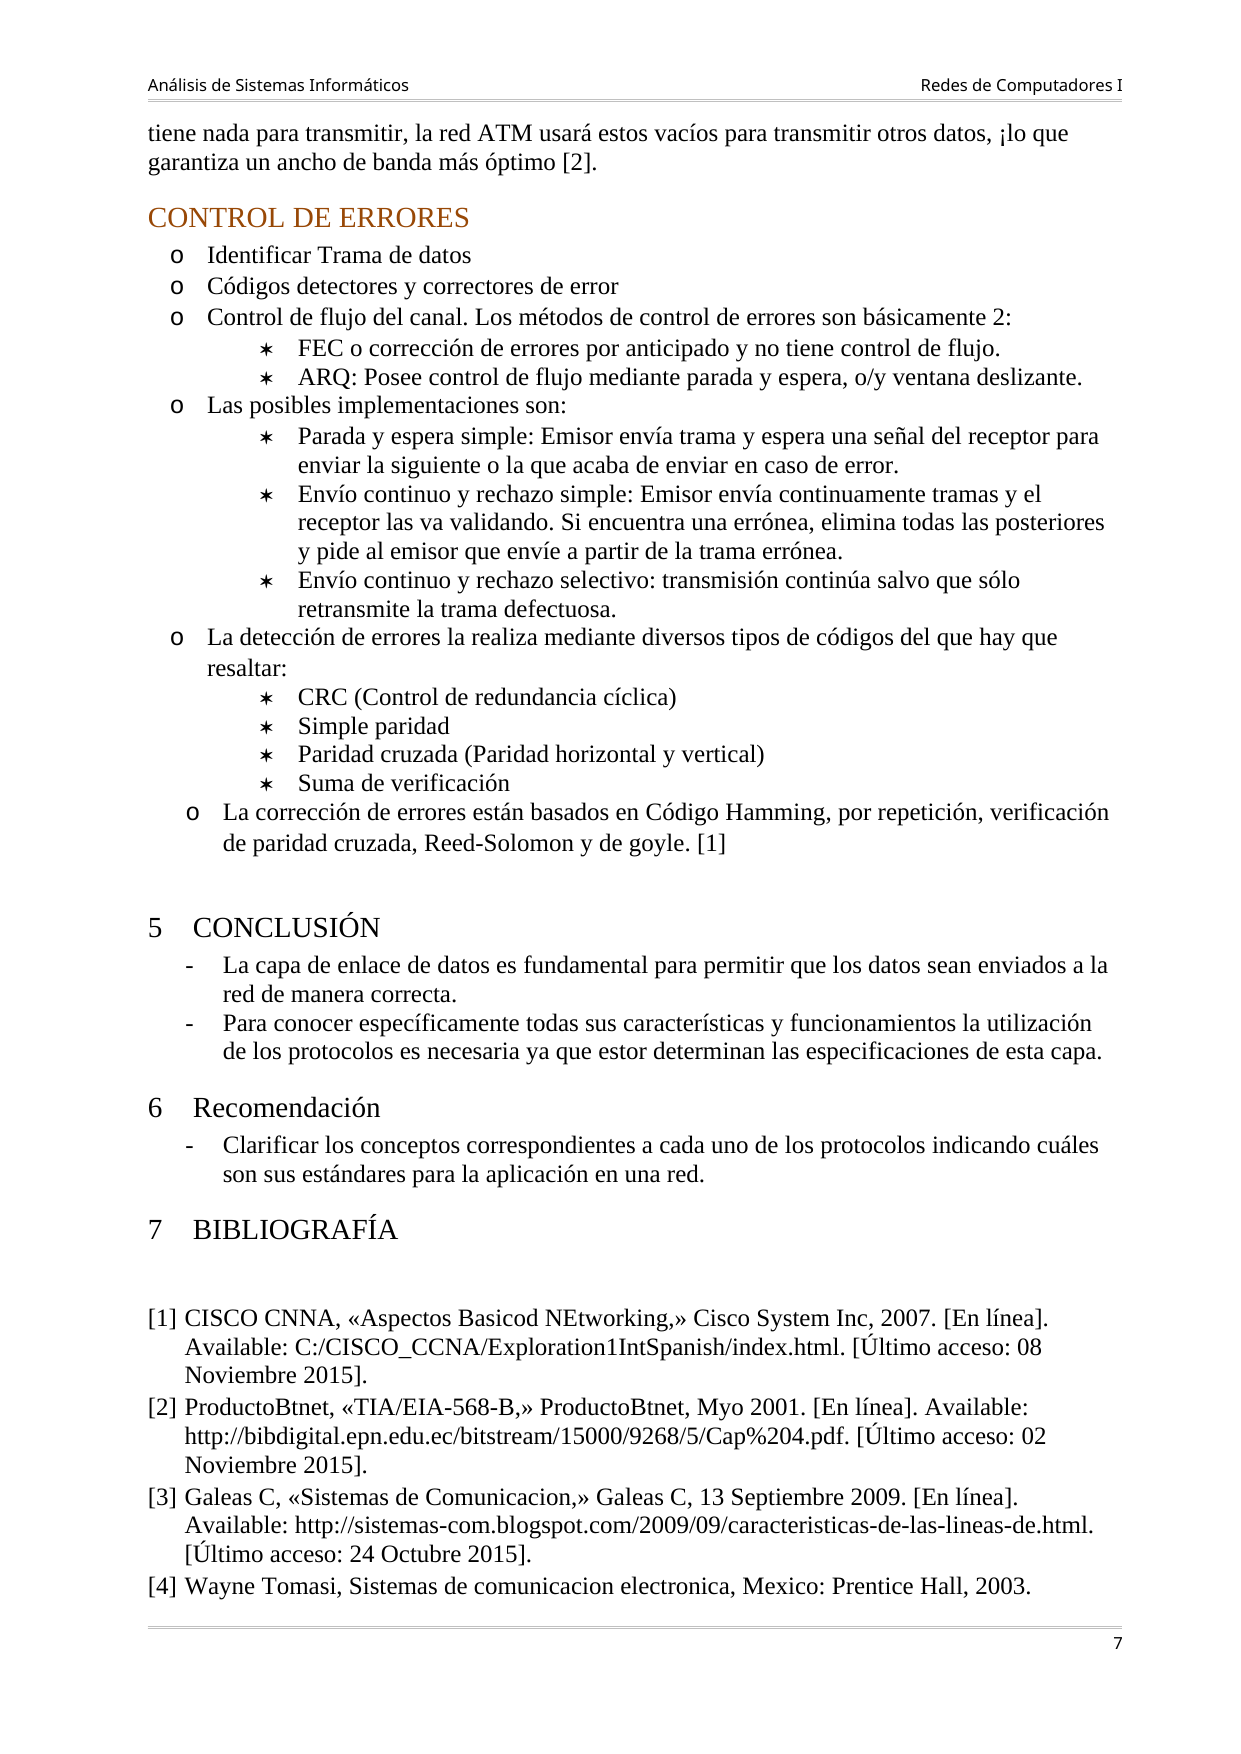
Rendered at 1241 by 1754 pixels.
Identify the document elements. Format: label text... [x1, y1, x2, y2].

list Paridad cruzada (Paridad horizontal y vertical) [260, 739, 1122, 768]
list La corrección de errores están basados en Código Hamming, por repetición, verificación de paridad cruzada, Reed-Solomon y de goyle. [185, 797, 1122, 857]
list Clarificar los conceptos correspondientes a cada uno de los protocolos indicando cuáles son sus estándares para la aplicación en una red. [185, 1130, 1122, 1187]
list Parada y espera simple: Emisor envía trama y espera una señal del receptor para enviar la siguiente o la que acaba de enviar en caso de error. [260, 421, 1122, 479]
subtitle CONTROL DE ERRORES [148, 201, 1122, 234]
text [148, 118, 1122, 176]
list Las posibles implementaciones son: [169, 390, 1122, 421]
list Envío continuo y rechazo simple: Emisor envía continuamente tramas y el receptor las va validando. Si encuentra una errónea, elimina todas las posteriores y pide al emisor que envíe a partir de la trama errónea. [260, 479, 1122, 565]
list Identificar Trama de datos [169, 240, 1122, 271]
list Simple paridad [260, 711, 1122, 739]
list Códigos detectores y correctores de error [169, 271, 1122, 302]
list Para conocer específicamente todas sus características y funcionamientos la utilización de los protocolos es necesaria ya que estor determinan las especificaciones de esta capa. [185, 1008, 1122, 1065]
subtitle CONCLUSIÓN [148, 910, 1122, 944]
list Envío continuo y rechazo selectivo: transmisión continúa salvo que sólo retransmite la trama defectuosa. [260, 565, 1122, 622]
list ARQ: Posee control de flujo mediante parada y espera, o/y ventana deslizante. [260, 362, 1122, 390]
list La detección de errores la realiza mediante diversos tipos de códigos del que hay que resaltar: [169, 622, 1122, 682]
subtitle Recomendación [148, 1090, 1122, 1124]
list Control de flujo del canal. Los métodos de control de errores son básicamente 2: [169, 302, 1122, 333]
list La capa de enlace de datos es fundamental para permitir que los datos sean enviados a la red de manera correcta. [185, 950, 1122, 1008]
list Suma de verificación [260, 768, 1122, 797]
list FEC o corrección de errores por anticipado y no tiene control de flujo. [260, 333, 1122, 362]
subtitle BIBLIOGRAFÍA [148, 1212, 1122, 1246]
list CRC (Control de redundancia cíclica) [260, 682, 1122, 711]
